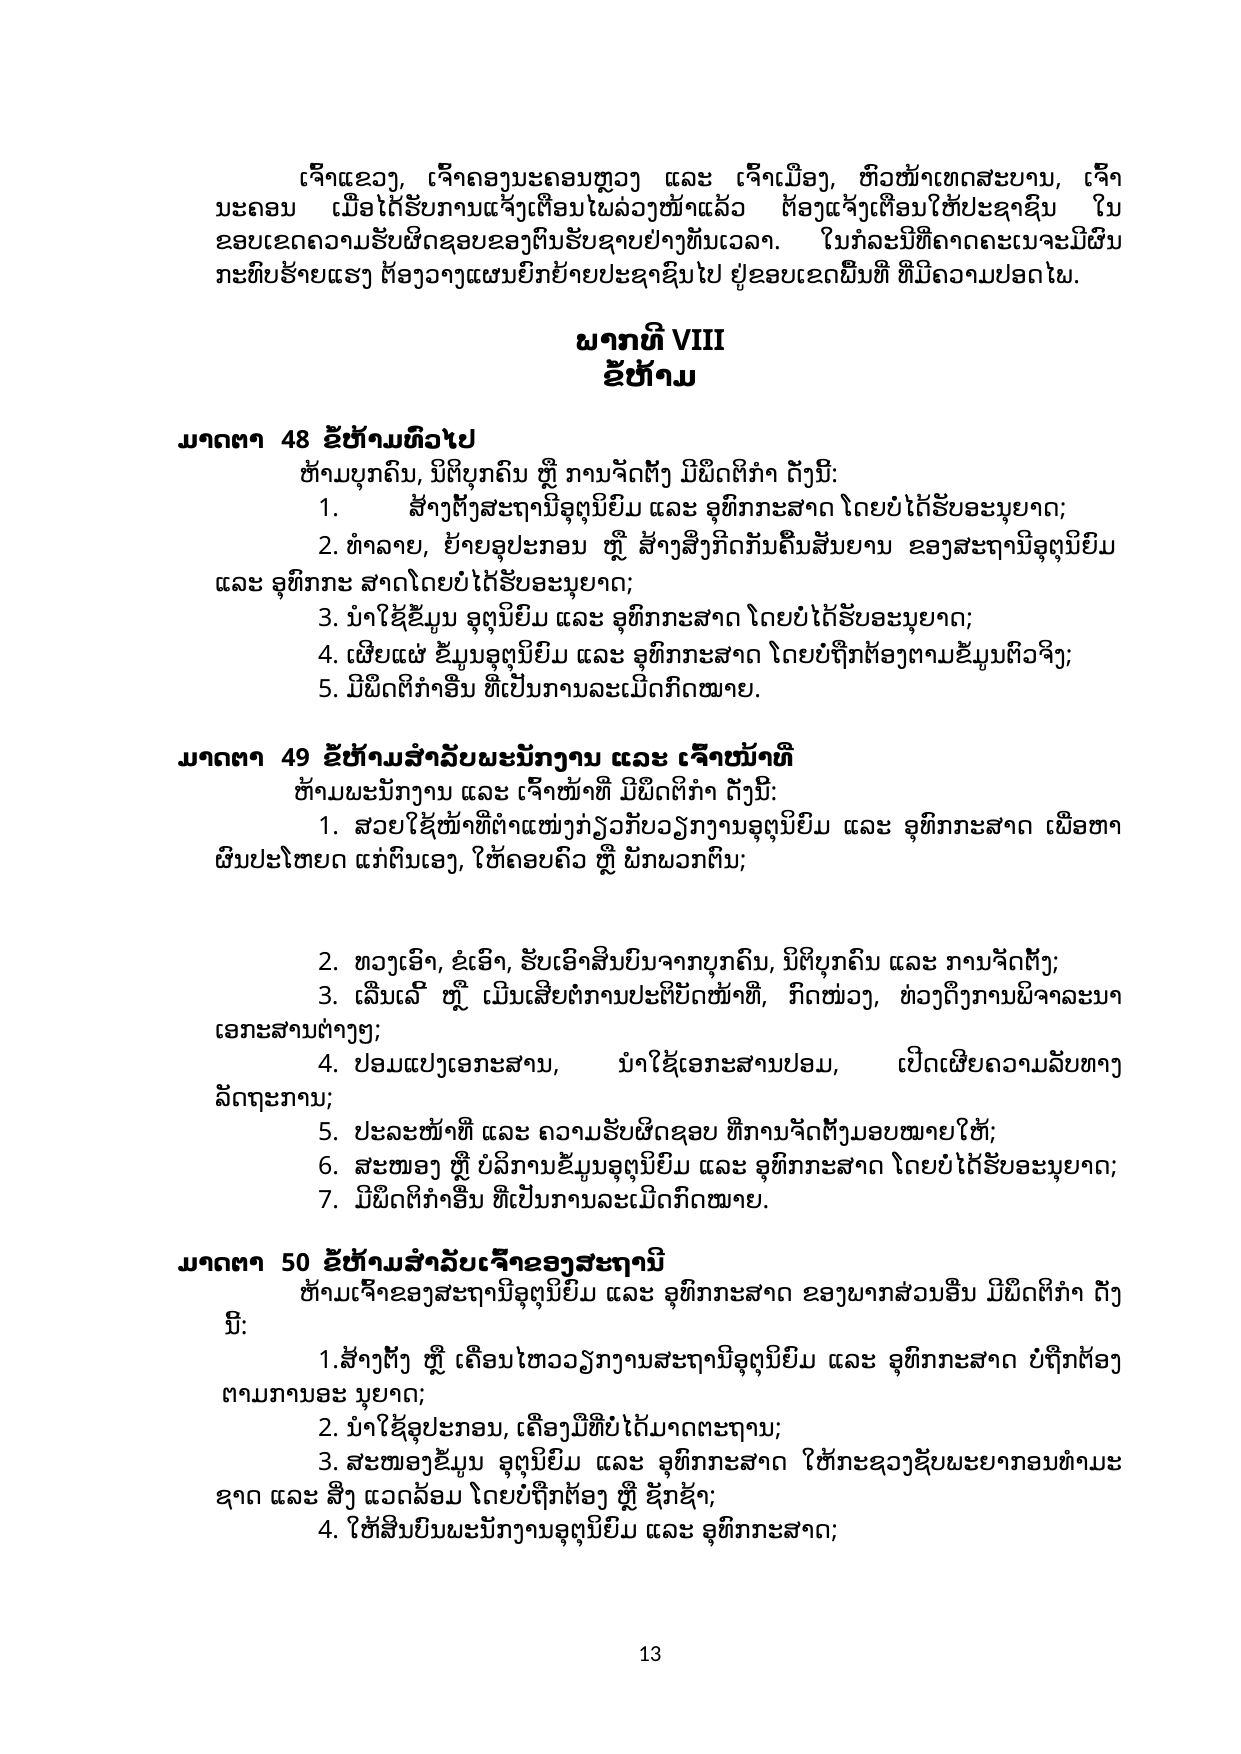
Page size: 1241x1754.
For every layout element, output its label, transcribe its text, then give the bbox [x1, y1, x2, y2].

list ສວຍ​ໃຊ້​ໜ້າ​ທີ່​ຕໍາ​ແໜ່​ງ​ກ່ຽວກັບວຽກງານອຸຕຸນິຍົມ ແລະ ອຸທົກກະສາດ ເພື່ອຫາ​ຜົນ​ປະ​ໂຫຍ​ດ ແກ່ຕົນເອງ, ໃຫ້ຄອບຄົວ ຫຼື ພັກພວກຕົນ; [215, 807, 1122, 875]
text ຫ້າມ​​​ພະນັກງານ ແລະ ເຈົ້າໜ້າທີ່ ມີ​ພຶດຕິ​ກໍາ ດັ່ງ​ນີ້: [177, 773, 1122, 807]
list ໃຫ້​ສິນ​ບົນພະນັກງານອຸຕຸນິຍົມ ແລະ ອຸທົກກະສາດ;​ [222, 1512, 1122, 1546]
list ນໍາໃຊ້ອຸປະກອນ, ເຄື່ອງມືທີ່ບໍ່ໄດ້ມາດຕະຖານ; [318, 1410, 1122, 1444]
text ເຈົ້າແຂວງ, ເຈົ້າຄອງນະຄອນຫຼວງ ແລະ ເຈົ້າເມືອງ, ຫົວໜ້າເທດສະບານ, ເຈົ້ານະຄອນ ເມື່ອໄດ້ຮັບການແຈ້ງເຕືອນໄພລ່ວງໜ້າແລ້ວ ຕ້ອງແຈ້ງເຕືອນໃຫ້ປະຊາຊົນ ໃນຂອບເຂດຄວາມຮັບຜິດຊອບຂອງຕົນຮັບຊາບຢ່າງທັນເວລາ. ໃນກໍລະນີທີ່ຄາດຄະເນຈະມີຜົນກະທົບຮ້າຍແຮງ ຕ້ອງວາງແຜນຍົກຍ້າຍປະຊາຊົນໄປ ຢູ່ຂອບເຂດພື້ນທີ່ ທີ່ມີຄວາມປອດໄພ. [215, 159, 1122, 291]
list ສ້າງຕັ້ງ ຫຼື ເຄື່ອນໄຫວວຽກງານສະຖານີອຸຕຸນິຍົມ ແລະ ອຸທົກກະສາດ ບໍ່ຖືກຕ້ອງຕາມການອະ ນຸຍາດ; [222, 1342, 1122, 1410]
text ມາດຕາ 48 ​ຂໍ້ຫ້າມ​ທົ່ວ​ໄປ [177, 421, 1122, 455]
list ປອມແປງເອກະສານ, ນໍາໃຊ້ເອກະສານປອມ, ເປີດເຜີຍຄວາມລັບທາງລັດຖະການ; [215, 1046, 1122, 1114]
list ສະໜອງ ຫຼື ບໍລິການ​ຂໍ້​ມູນ​ອຸຕຸນິຍົມ ​ແລະ ອຸ​ທົກ​ກະສາ​ດ ​ໂດຍ​ບໍ່​ໄດ້​ຮັບອະນຸຍາດ;​ [215, 1148, 1122, 1182]
text ພາກ​ທີ VIII [177, 319, 1122, 359]
list ມີ​​ພຶດຕິ​ກຳ​ອື່ນ ທີ່​​ເປັນ​ການລະ​ເມີດ​ກົດໝາຍ. [215, 1182, 1122, 1216]
list ທວງເອົາ, ຂໍເອົາ, ຮັບເອົາສິນບົນຈາກບຸກຄົນ, ນິຕິບຸກຄົນ ແລະ ການຈັດຕັ້ງ; [215, 943, 1122, 978]
text ຂໍ້​ຫ້າມ [177, 359, 1122, 393]
text ຫ້າມບຸກຄົນ, ນິຕິບຸກຄົນ ​ຫຼື ການຈັດ​ຕັ້ງ ມີ​ພຶດຕິ​ກໍາ ດັ່ງ​ນີ້: [252, 455, 1122, 489]
text ມາດຕາ 50 ຂໍ້​ຫ້າມ​ສໍາລັບເຈົ້າຂອງ​ສະຖານີ [177, 1244, 1122, 1278]
list ສ້າງຕັ້ງສະຖານີ​ອຸຕຸນິຍົມ ​ແລະ ອຸ​ທົກ​ກະສາ​ດ ​ໂດຍ​ບໍ່​ໄດ້​ຮັບ​ອະນຸຍາດ​; [318, 489, 1122, 527]
list ເຜີຍແຜ່ ຂໍ້ມູນອຸຕຸນິຍົມ ແລະ ອຸທົກກະສາດ ໂດຍບໍ່ຖືກຕ້ອງຕາມຂໍ້ມູນຕົວຈິງ; [318, 637, 1122, 671]
list ນໍາໃຊ້ຂໍ້​ມູນ​ ອຸຕຸນິຍົມ ​ແລະ ອຸ​ທົກ​ກະສາ​ດ ​ໂດຍ​ບໍ່​ໄດ້​ຮັບ​ອະນຸຍາດ​; [318, 599, 1122, 637]
list ປະລະ​ໜ້າ​ທີ່ ​ແລະ ຄວາມ​ຮັບຜິດຊອບ ທີ່​ການຈັດ​ຕັ້ງ​ມອບ​ໝາຍ​ໃຫ້; [215, 1114, 1122, 1148]
list ​ມີ​ພຶດຕິ​ກຳ​ອື່ນ ທີ່​ເປັນ​ການ​​ລະ​ເມີດ​​ກົດໝາຍ. [318, 671, 1122, 705]
list ທຳລາຍ, ຍ້າຍອຸປະກອນ ຫຼື ສ້າງສິ່ງກີດກັນຄື້ນສັນຍານ ຂອງ​ສະຖານີ​ອຸຕຸນິຍົມ ​ແລະ ອຸ​ທົກ​ກະ ສາ​ດໂດຍບໍ່ໄດ້ຮັບອະນຸຍາດ; [215, 527, 1122, 599]
text ຫ້າມ​ເຈົ້າຂອງສະຖານີອຸຕຸນິຍົມ ແລະ ອຸທົກກະສາດ ຂອງພາກສ່ວນອື່ນ ມີ​ພຶດຕິ​ກໍາ ດັ່ງ​ນີ້: [224, 1278, 1122, 1342]
list ເລີ່ນເລີ້ ຫຼື ເມີນເສີຍຕໍ່ການປະຕິບັດໜ້າທີ່, ກົດໜ່ວງ, ທ່ວງດຶງການພິຈາລະນາເອກະສານຕ່າງໆ; [215, 978, 1122, 1046]
list ສະໜອງຂໍ້ມູນ ອຸຕຸນິຍົມ ແລະ ອຸທົກກະສາດ ໃຫ້ກະຊວງຊັບພະຍາກອນທໍາມະຊາດ ແລະ ສິ່ງ ແວດລ້ອມ ໂດຍບໍ່ຖືກຕ້ອງ ຫຼື ຊັກຊ້າ; [215, 1444, 1122, 1512]
text ມາດຕາ 49 ຂໍ້​ຫ້າມ​ສໍາລັບ​​ພະນັກງານ ​ແລະ ເຈົ້າໜ້າທີ່ [177, 739, 1122, 773]
